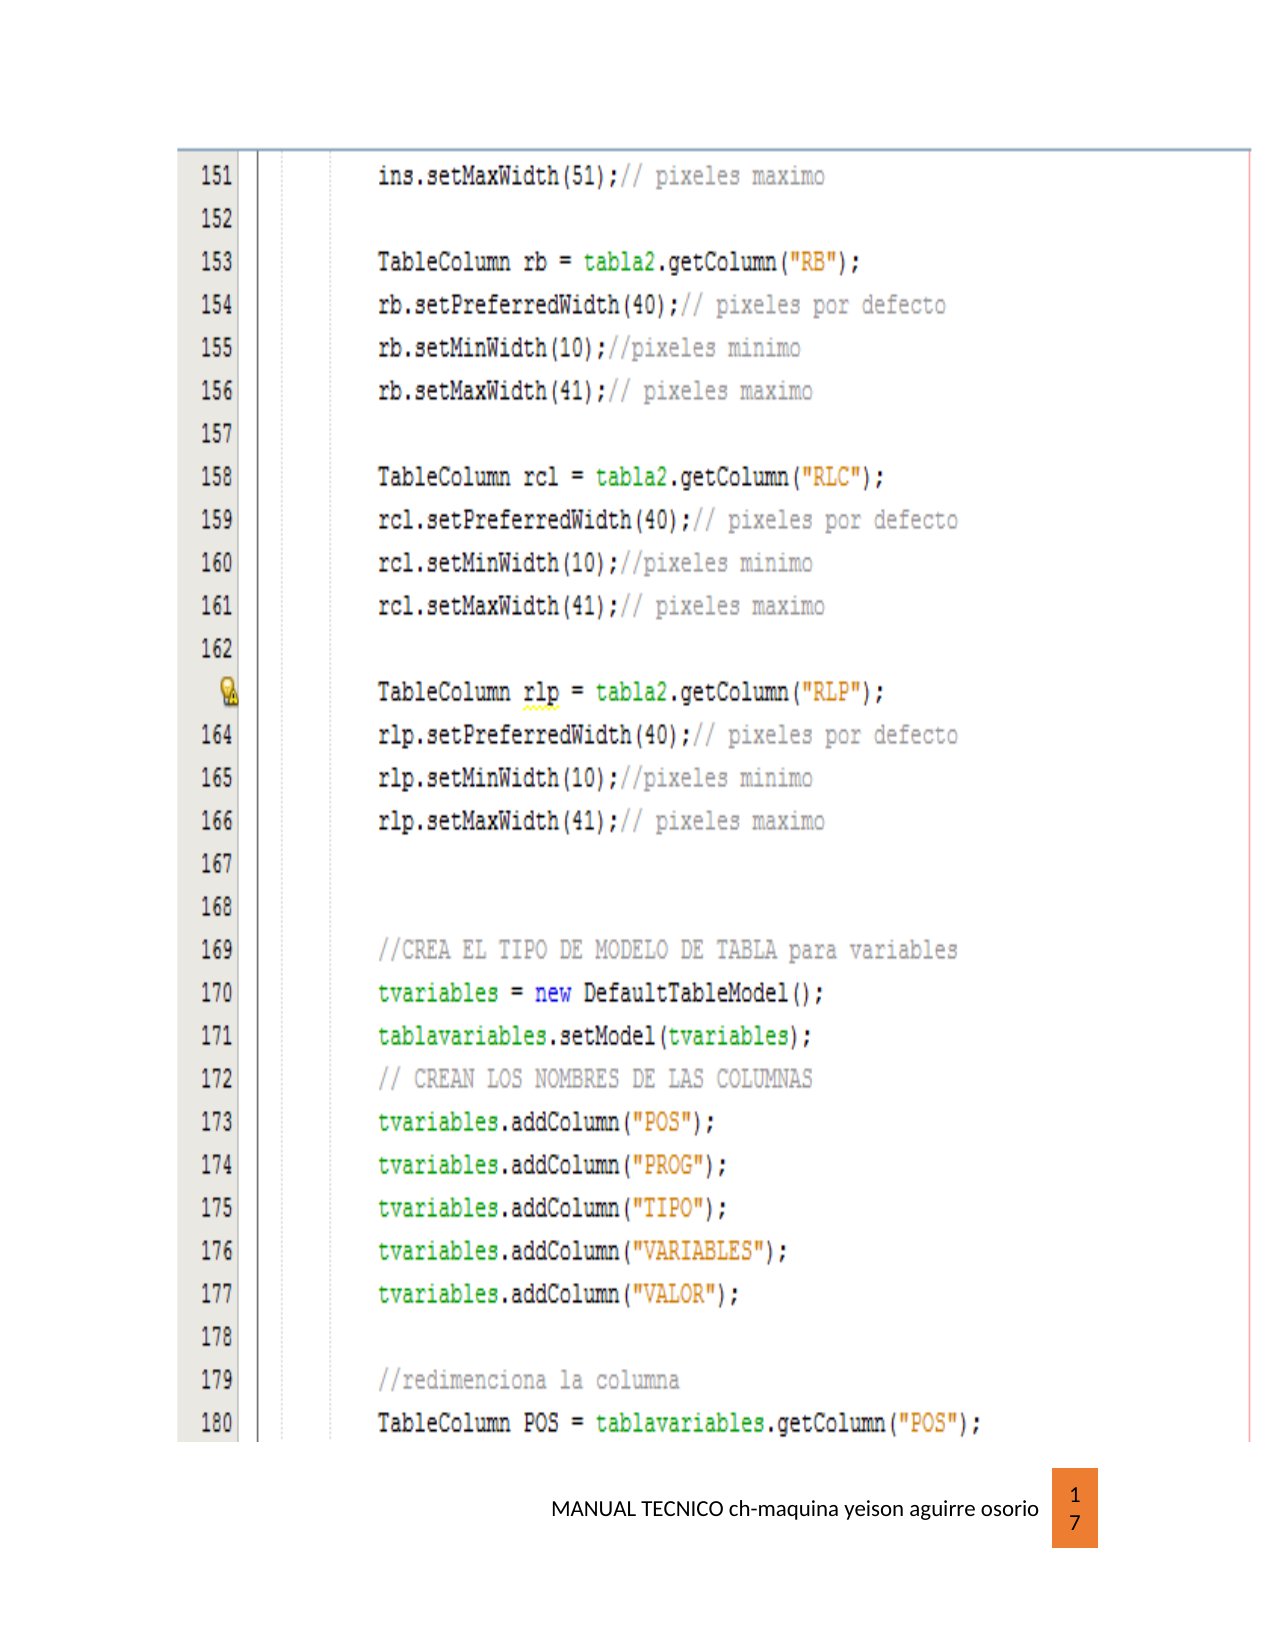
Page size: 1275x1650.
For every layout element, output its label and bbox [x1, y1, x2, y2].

picture [177, 147, 1252, 1442]
